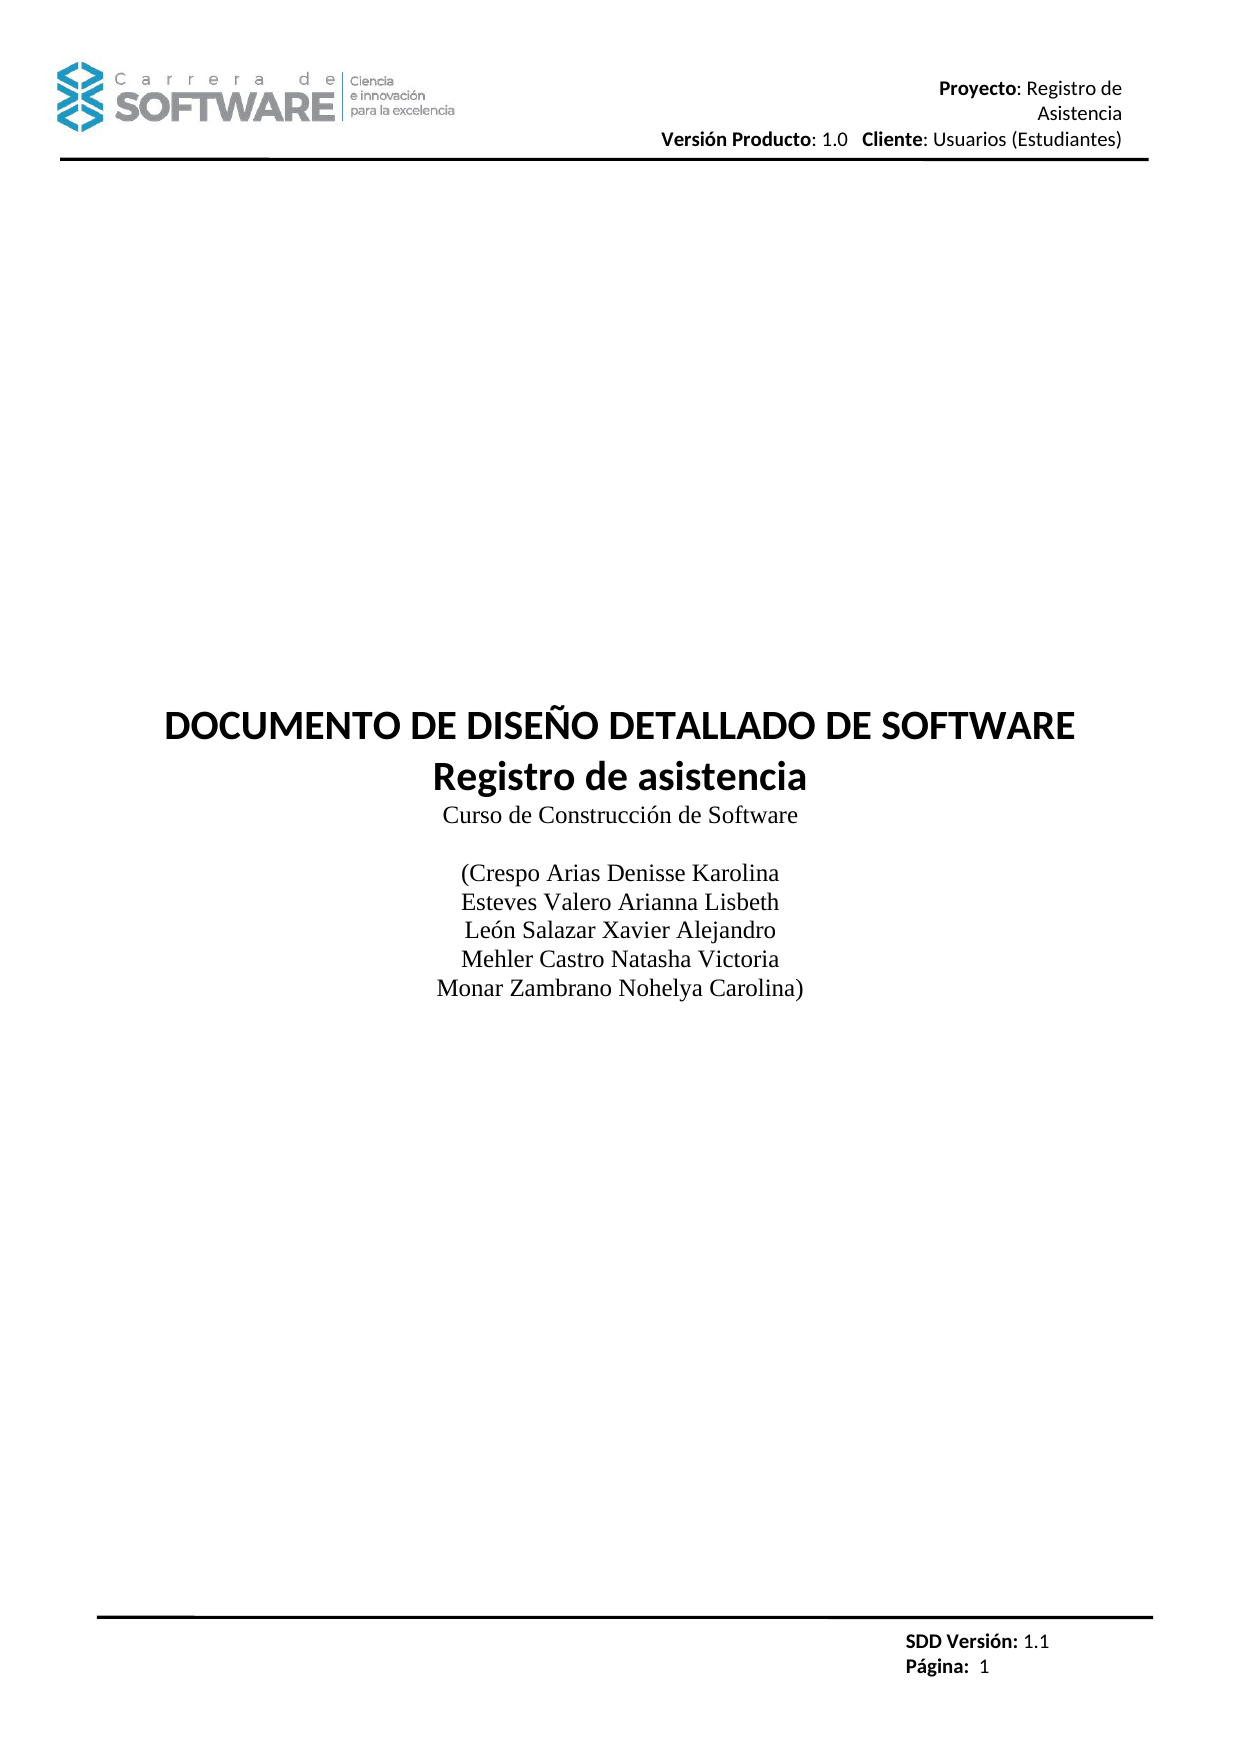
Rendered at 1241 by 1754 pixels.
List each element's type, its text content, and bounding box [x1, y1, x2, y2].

text Registro de asistencia [118, 750, 1122, 801]
text Mehler Castro Natasha Victoria [118, 944, 1122, 973]
picture [46, 46, 461, 154]
text Monar Zambrano Nohelya Carolina) [118, 973, 1122, 1002]
subtitle DOCUMENTO DE DISEÑO DETALLADO DE SOFTWARE [118, 699, 1122, 750]
text (Crespo Arias Denisse Karolina [118, 858, 1122, 887]
list Curso de Construcción de Software [118, 801, 1122, 829]
text Esteves Valero Arianna Lisbeth [118, 887, 1122, 916]
text León Salazar Xavier Alejandro [118, 916, 1122, 944]
